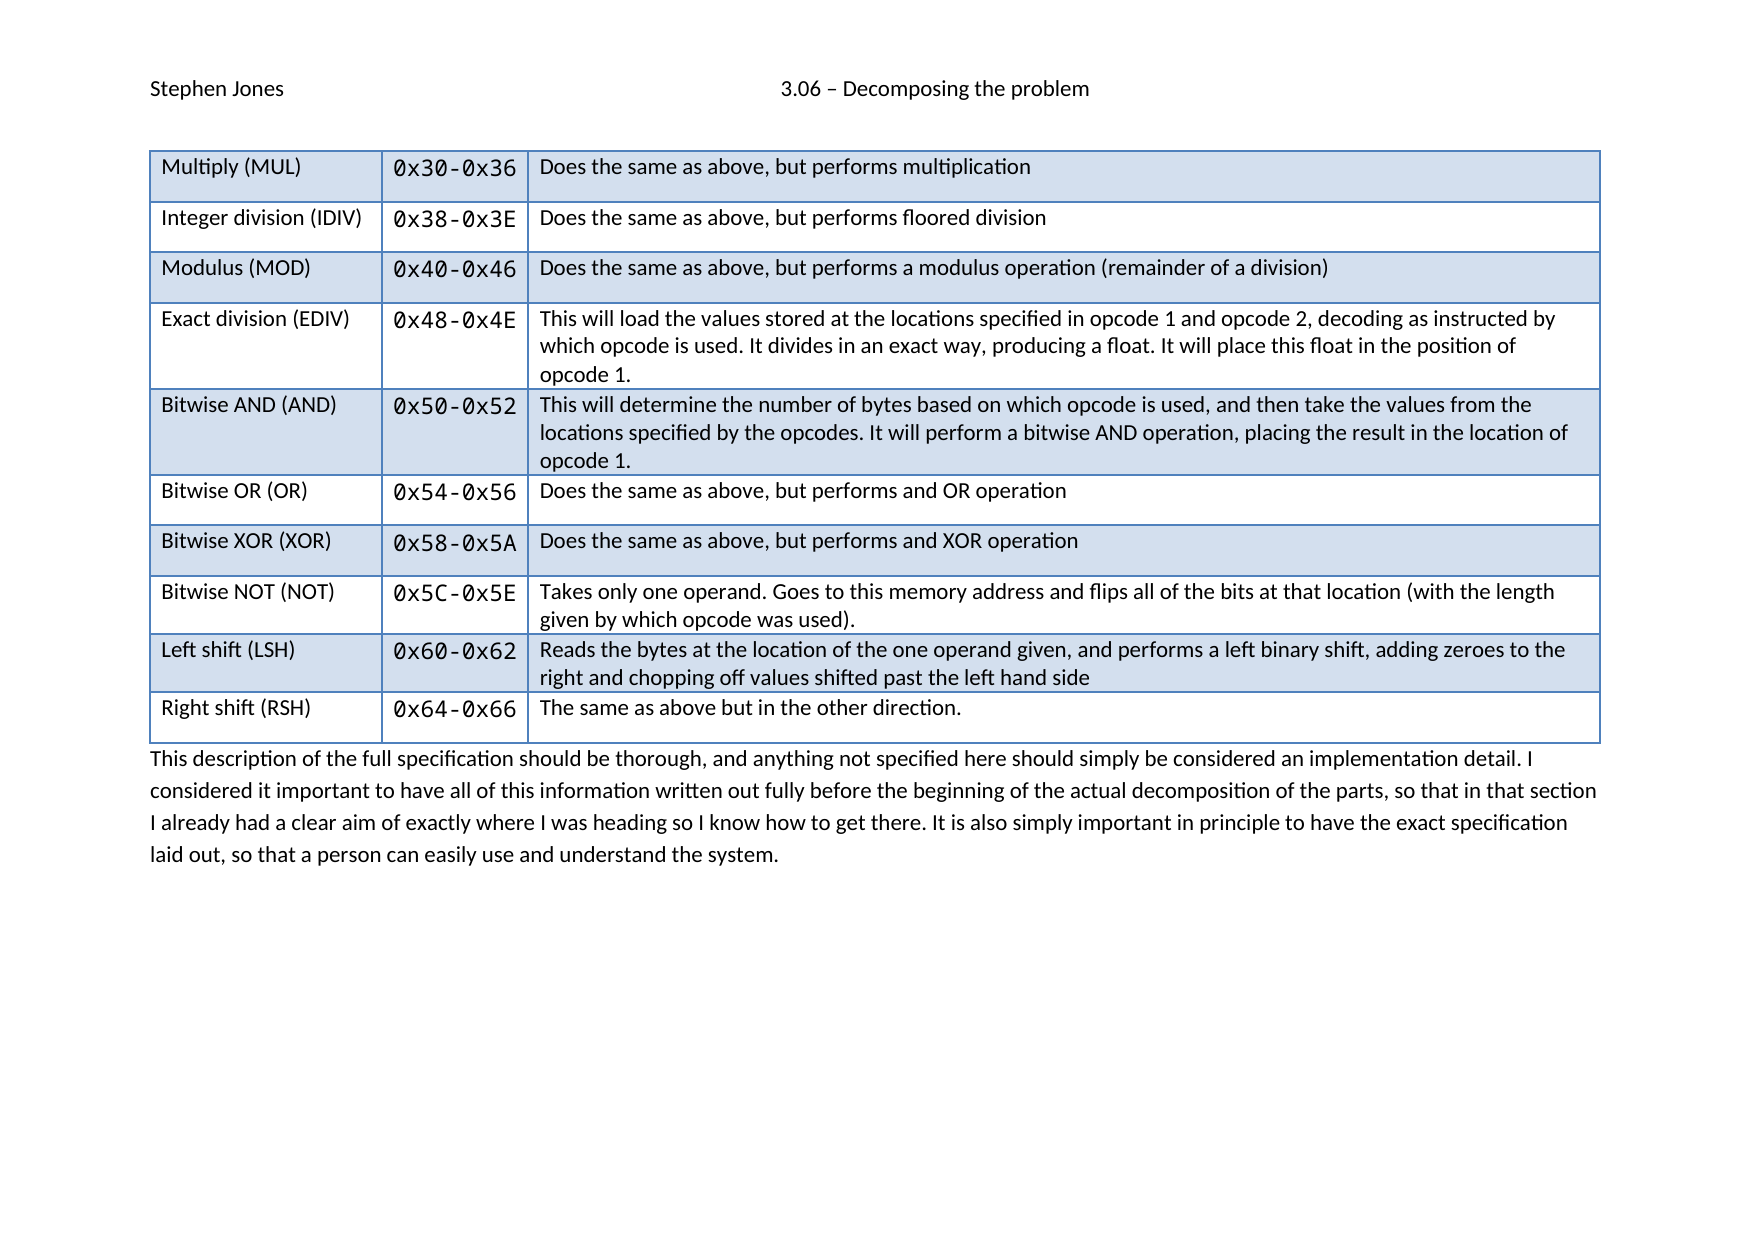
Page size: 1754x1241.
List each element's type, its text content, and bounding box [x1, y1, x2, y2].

table_cell 0x60-0x62 [383, 635, 527, 691]
table_cell 0x54-0x56 [383, 476, 527, 524]
table_cell 0x38-0x3E [383, 203, 527, 251]
table_cell 0x40-0x46 [383, 253, 527, 302]
table_cell Does the same as above, but performs and OR operation [529, 476, 1599, 524]
table_cell This will load the values stored at the locations specified in opcode 1 and opcode 2, decoding as instructed by which opcode is used. It divides in an exact way, producing a float. It will place this float in the position of opcode 1. [529, 304, 1599, 388]
table_cell Does the same as above, but performs floored division [529, 203, 1599, 251]
table_cell Bitwise AND (AND) [151, 390, 381, 474]
table_cell Bitwise XOR (XOR) [151, 526, 381, 575]
table_cell Does the same as above, but performs and XOR operation [529, 526, 1599, 575]
table_cell Left shift (LSH) [151, 635, 381, 691]
table_cell Does the same as above, but performs multiplication [529, 152, 1599, 201]
text This description of the full specification should be thorough, and anything not specified here should simply be considered an implementation detail. I considered it important to have all of this information written out fully before the beginning of the actual decomposition of the parts, so that in that section I already had a clear aim of exactly where I was heading so I know how to get there. It is also simply important in principle to have the exact specification laid out, so that a person can easily use and understand the system. [150, 744, 1604, 868]
table_cell 0x64-0x66 [383, 693, 527, 742]
table_cell 0x50-0x52 [383, 390, 527, 474]
table_cell Does the same as above, but performs a modulus operation (remainder of a division) [529, 253, 1599, 302]
table_cell Multiply (MUL) [151, 152, 381, 201]
table_cell The same as above but in the other direction. [529, 693, 1599, 742]
table_cell Right shift (RSH) [151, 693, 381, 742]
table_cell 0x5C-0x5E [383, 577, 527, 633]
table_cell This will determine the number of bytes based on which opcode is used, and then take the values from the locations specified by the opcodes. It will perform a bitwise AND operation, placing the result in the location of opcode 1. [529, 390, 1599, 474]
table_cell 0x30-0x36 [383, 152, 527, 201]
table_cell Modulus (MOD) [151, 253, 381, 302]
table_cell Bitwise OR (OR) [151, 476, 381, 524]
table_cell Bitwise NOT (NOT) [151, 577, 381, 633]
table_cell Takes only one operand. Goes to this memory address and flips all of the bits at that location (with the length given by which opcode was used). [529, 577, 1599, 633]
table_cell Exact division (EDIV) [151, 304, 381, 388]
table_cell Integer division (IDIV) [151, 203, 381, 251]
table_cell 0x48-0x4E [383, 304, 527, 388]
table_cell 0x58-0x5A [383, 526, 527, 575]
table_cell Reads the bytes at the location of the one operand given, and performs a left binary shift, adding zeroes to the right and chopping off values shifted past the left hand side [529, 635, 1599, 691]
